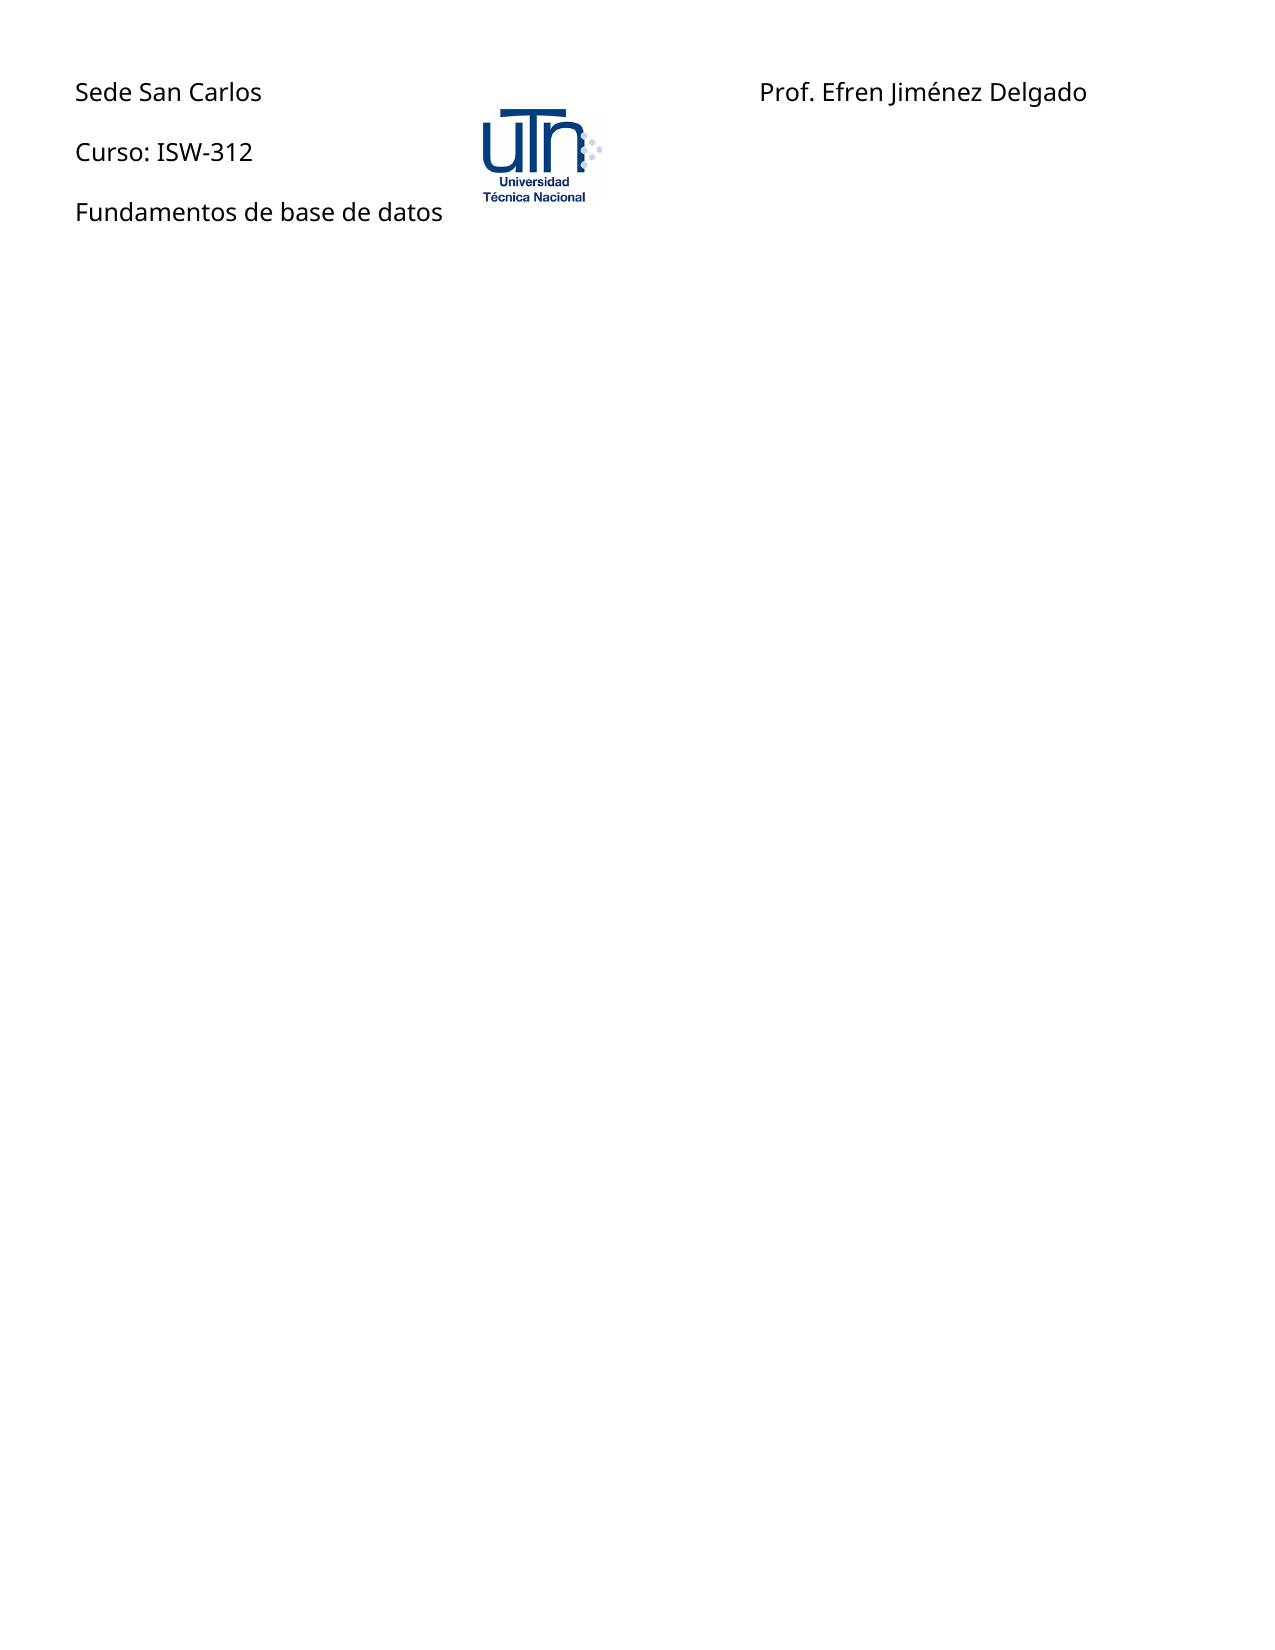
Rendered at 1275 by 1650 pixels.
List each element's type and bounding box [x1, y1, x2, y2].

picture [483, 109, 603, 204]
